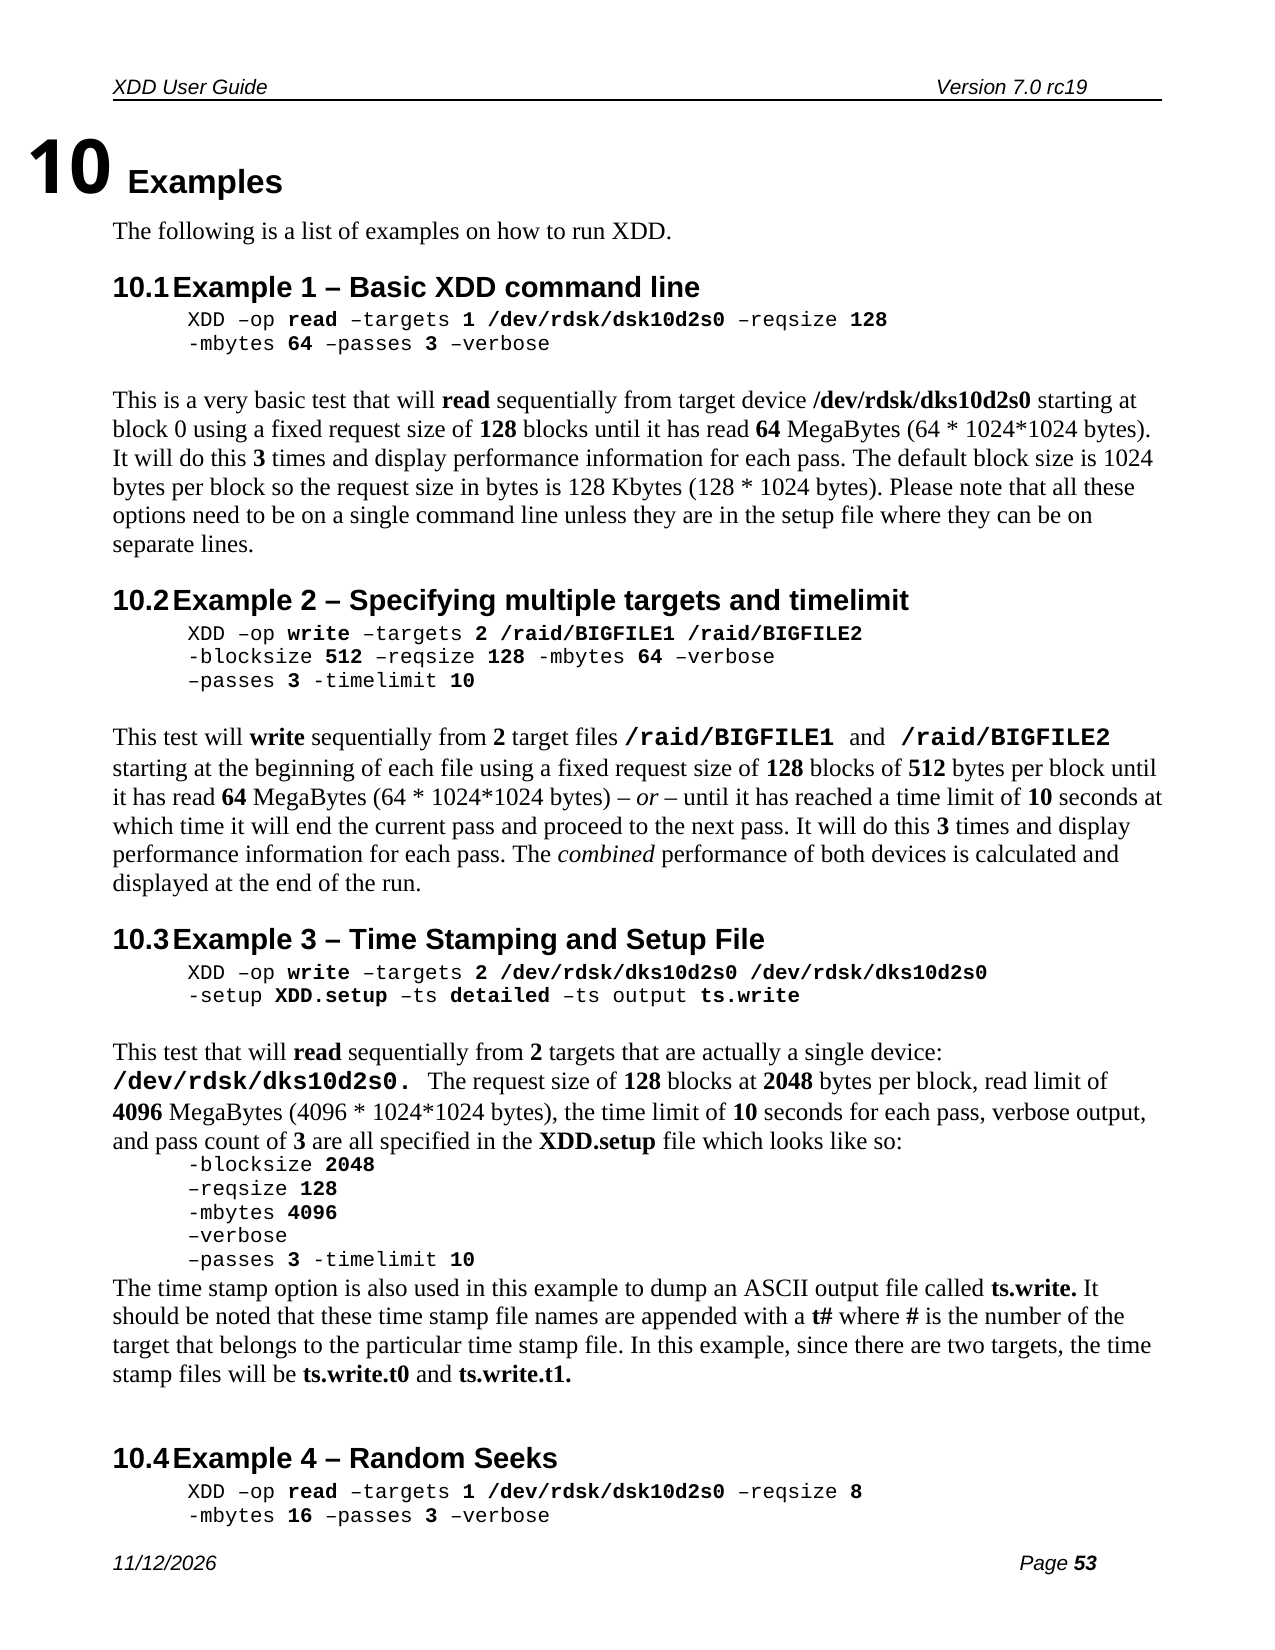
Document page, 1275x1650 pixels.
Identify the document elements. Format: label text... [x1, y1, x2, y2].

text XDD –op write –targets 2 /raid/BIGFILE1 /raid/BIGFILE2 [187, 623, 1162, 646]
text This test that will read sequentially from 2 targets that are actually a single device: /dev/rdsk/dks10d2s0. The request size of 128 blocks at 2048 bytes per block, read limit of 4096 MegaBytes (4096 * 1024*1024 bytes), the time limit of 10 seconds for each pass, verbose output, and pass count of 3 are all specified in the XDD.setup file which looks like so: [112, 1037, 1162, 1154]
text The following is a list of examples on how to run XDD. [112, 216, 1162, 244]
text This is a very basic test that will read sequentially from target device /dev/rdsk/dks10d2s0 starting at block 0 using a fixed request size of 128 blocks until it has read 64 MegaBytes (64 * 1024*1024 bytes). It will do this 3 times and display performance information for each pass. The default block size is 1024 bytes per block so the request size in bytes is 128 Kbytes (128 * 1024 bytes). Please note that all these options need to be on a single command line unless they are in the setup file where they can be on separate lines. [112, 385, 1162, 558]
text -setup XDD.setup –ts detailed –ts output ts.write [187, 985, 1162, 1009]
text -mbytes 64 –passes 3 –verbose [187, 333, 1162, 357]
subtitle Example 3 – Time Stamping and Setup File [112, 922, 1162, 956]
text -mbytes 4096 [187, 1202, 1162, 1225]
subtitle Example 2 – Specifying multiple targets and timelimit [112, 583, 1162, 616]
text -mbytes 16 –passes 3 –verbose [187, 1505, 1162, 1528]
subtitle Example 1 – Basic XDD command line [112, 269, 1162, 303]
text XDD –op write –targets 2 /dev/rdsk/dks10d2s0 /dev/rdsk/dks10d2s0 [187, 962, 1162, 985]
text This test will write sequentially from 2 target files /raid/BIGFILE1 and /raid/BIGFILE2 starting at the beginning of each file using a fixed request size of 128 blocks of 512 bytes per block until it has read 64 MegaBytes (64 * 1024*1024 bytes) – or – until it has reached a time limit of 10 seconds at which time it will end the current pass and proceed to the next pass. It will do this 3 times and display performance information for each pass. The combined performance of both devices is calculated and displayed at the end of the run. [112, 722, 1162, 897]
text –verbose [187, 1225, 1162, 1249]
text –passes 3 -timelimit 10 [187, 1249, 1162, 1273]
text -blocksize 2048 [187, 1154, 1162, 1178]
text –passes 3 -timelimit 10 [187, 670, 1162, 694]
subtitle Example 4 – Random Seeks [112, 1441, 1162, 1475]
subtitle Examples [112, 114, 1162, 216]
text -blocksize 512 –reqsize 128 -mbytes 64 –verbose [187, 646, 1162, 670]
text XDD –op read –targets 1 /dev/rdsk/dsk10d2s0 –reqsize 128 [187, 309, 1162, 333]
text –reqsize 128 [187, 1178, 1162, 1202]
text The time stamp option is also used in this example to dump an ASCII output file called ts.write. It should be noted that these time stamp file names are appended with a t# where # is the number of the target that belongs to the particular time stamp file. In this example, since there are two targets, the time stamp files will be ts.write.t0 and ts.write.t1. [112, 1273, 1162, 1388]
text XDD –op read –targets 1 /dev/rdsk/dsk10d2s0 –reqsize 8 [187, 1481, 1162, 1505]
